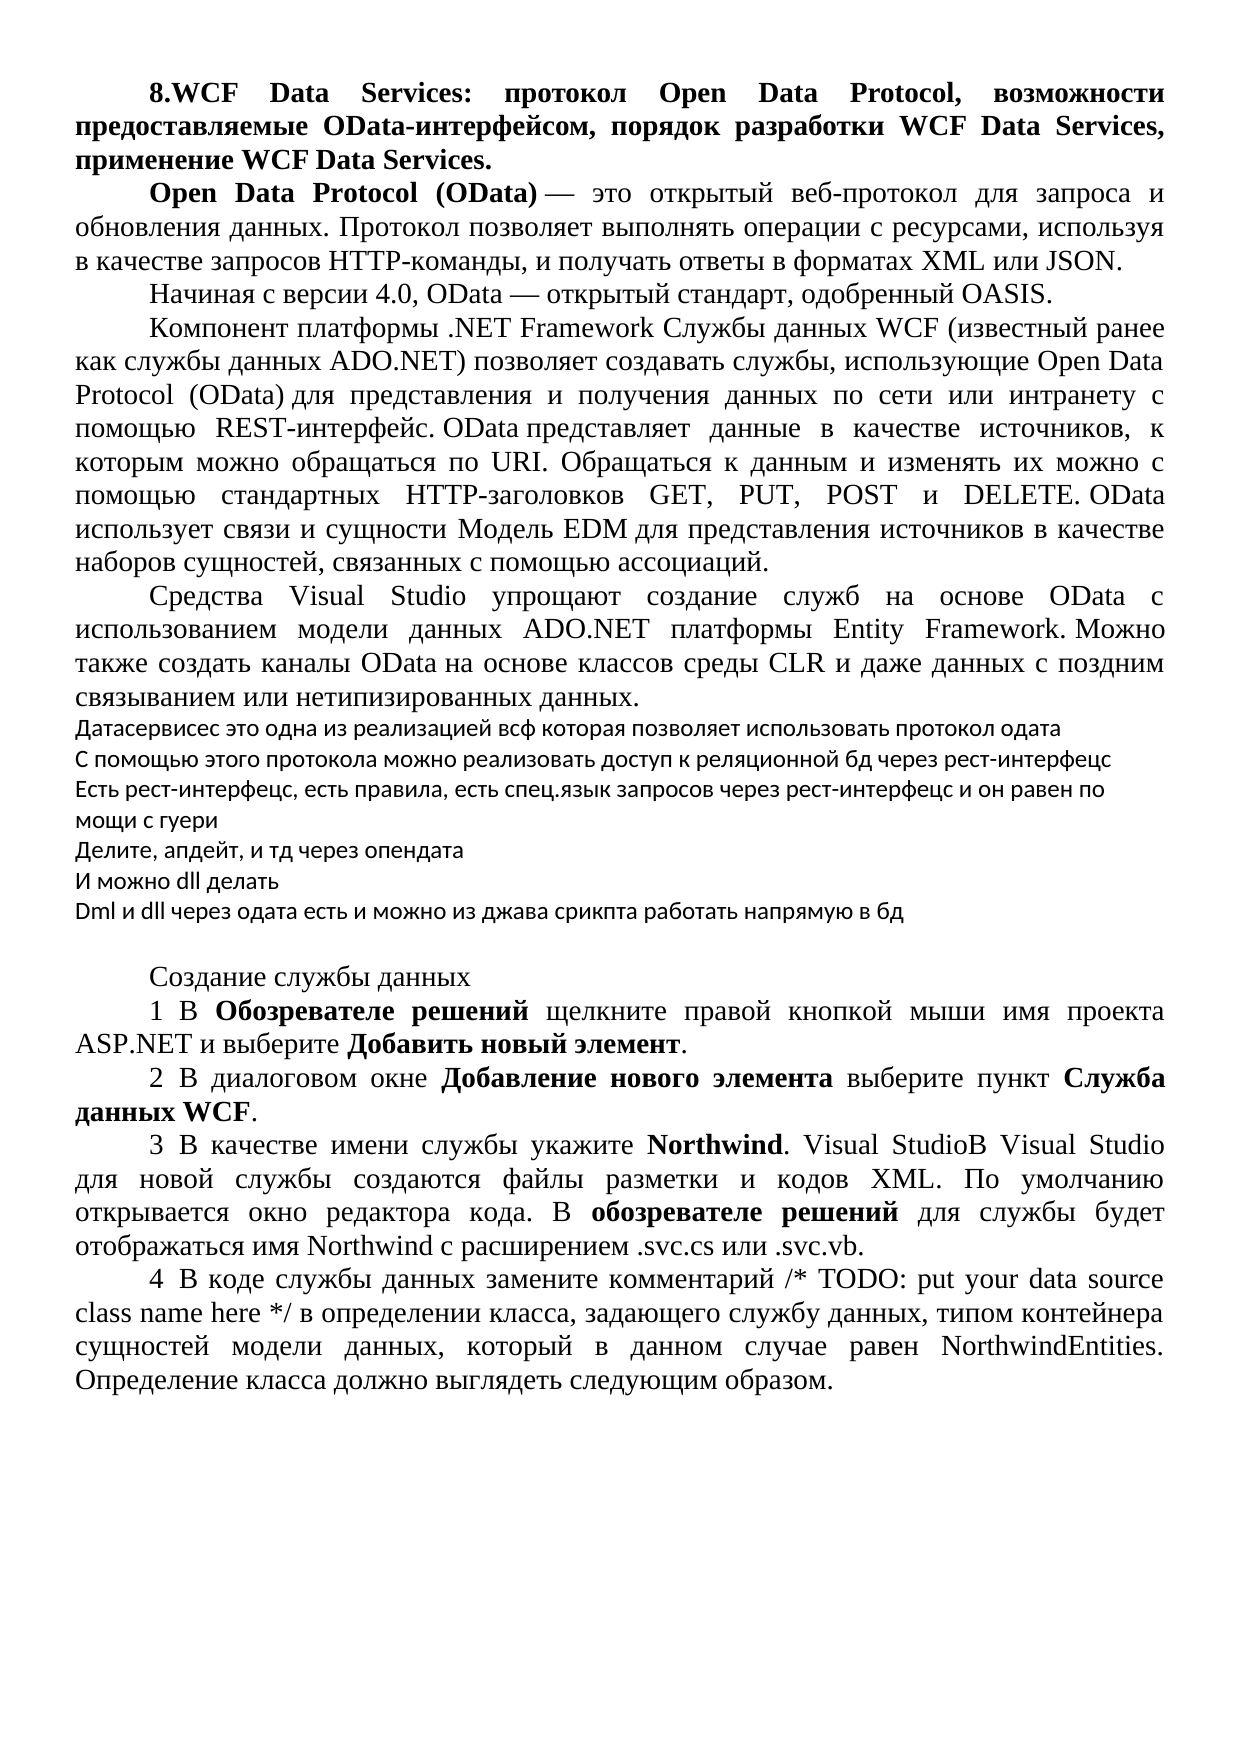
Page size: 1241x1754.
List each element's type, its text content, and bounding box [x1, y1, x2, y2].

list В качестве имени службы укажите Northwind. Visual StudioВ Visual Studio для новой службы создаются файлы разметки и кодов XML. По умолчанию открывается окно редактора кода. В обозревателе решений для службы будет отображаться имя Northwind с расширением .svc.cs или .svc.vb. [75, 1127, 1165, 1261]
text Делите, апдейт, и тд через опендата И можно dll делать Dml и dll через одата есть и можно из джава срикпта работать напрямую в бд [75, 834, 1165, 926]
text Есть рест-интерфецс, есть правила, есть спец.язык запросов через рест-интерфецс и он равен по мощи с гуери [75, 773, 1165, 834]
text 8.WCF Data Services: протокол Open Data Protocol, возможности предоставляемые OData-интерфейсом, порядок разработки WCF Data Services, применение WCF Data Services. [75, 75, 1165, 176]
list В коде службы данных замените комментарий /* TODO: put your data source class name here */ в определении класса, задающего службу данных, типом контейнера сущностей модели данных, который в данном случае равен NorthwindEntities. Определение класса должно выглядеть следующим образом. [75, 1261, 1165, 1396]
text Компонент платформы .NET Framework Службы данных WCF (известный ранее как службы данных ADO.NET) позволяет создавать службы, использующие Open Data Protocol (OData) для представления и получения данных по сети или интранету с помощью REST-интерфейс. OData представляет данные в качестве источников, к которым можно обращаться по URI. Обращаться к данным и изменять их можно с помощью стандартных HTTP-заголовков GET, PUT, POST и DELETE. OData использует связи и сущности Модель EDM для представления источников в качестве наборов сущностей, связанных с помощью ассоциаций. [75, 310, 1165, 578]
text Начиная с версии 4.0, OData — открытый стандарт, одобренный OASIS. [75, 276, 1165, 310]
list В Обозревателе решений щелкните правой кнопкой мыши имя проекта ASP.NET и выберите Добавить новый элемент. [75, 993, 1165, 1060]
text Средства Visual Studio упрощают создание служб на основе OData с использованием модели данных ADO.NET платформы Entity Framework. Можно также создать каналы OData на основе классов среды CLR и даже данных с поздним связыванием или нетипизированных данных. [75, 578, 1165, 712]
list В диалоговом окне Добавление нового элемента выберите пункт Служба данных WCF. [75, 1060, 1165, 1127]
text Датасервисес это одна из реализацией всф которая позволяет использовать протокол одата С помощью этого протокола можно реализовать доступ к реляционной бд через рест-интерфецс [75, 712, 1165, 773]
text Open Data Protocol (OData) — это открытый веб-протокол для запроса и обновления данных. Протокол позволяет выполнять операции с ресурсами, используя в качестве запросов HTTP-команды, и получать ответы в форматах XML или JSON. [75, 176, 1165, 276]
text Создание службы данных [75, 959, 1165, 993]
